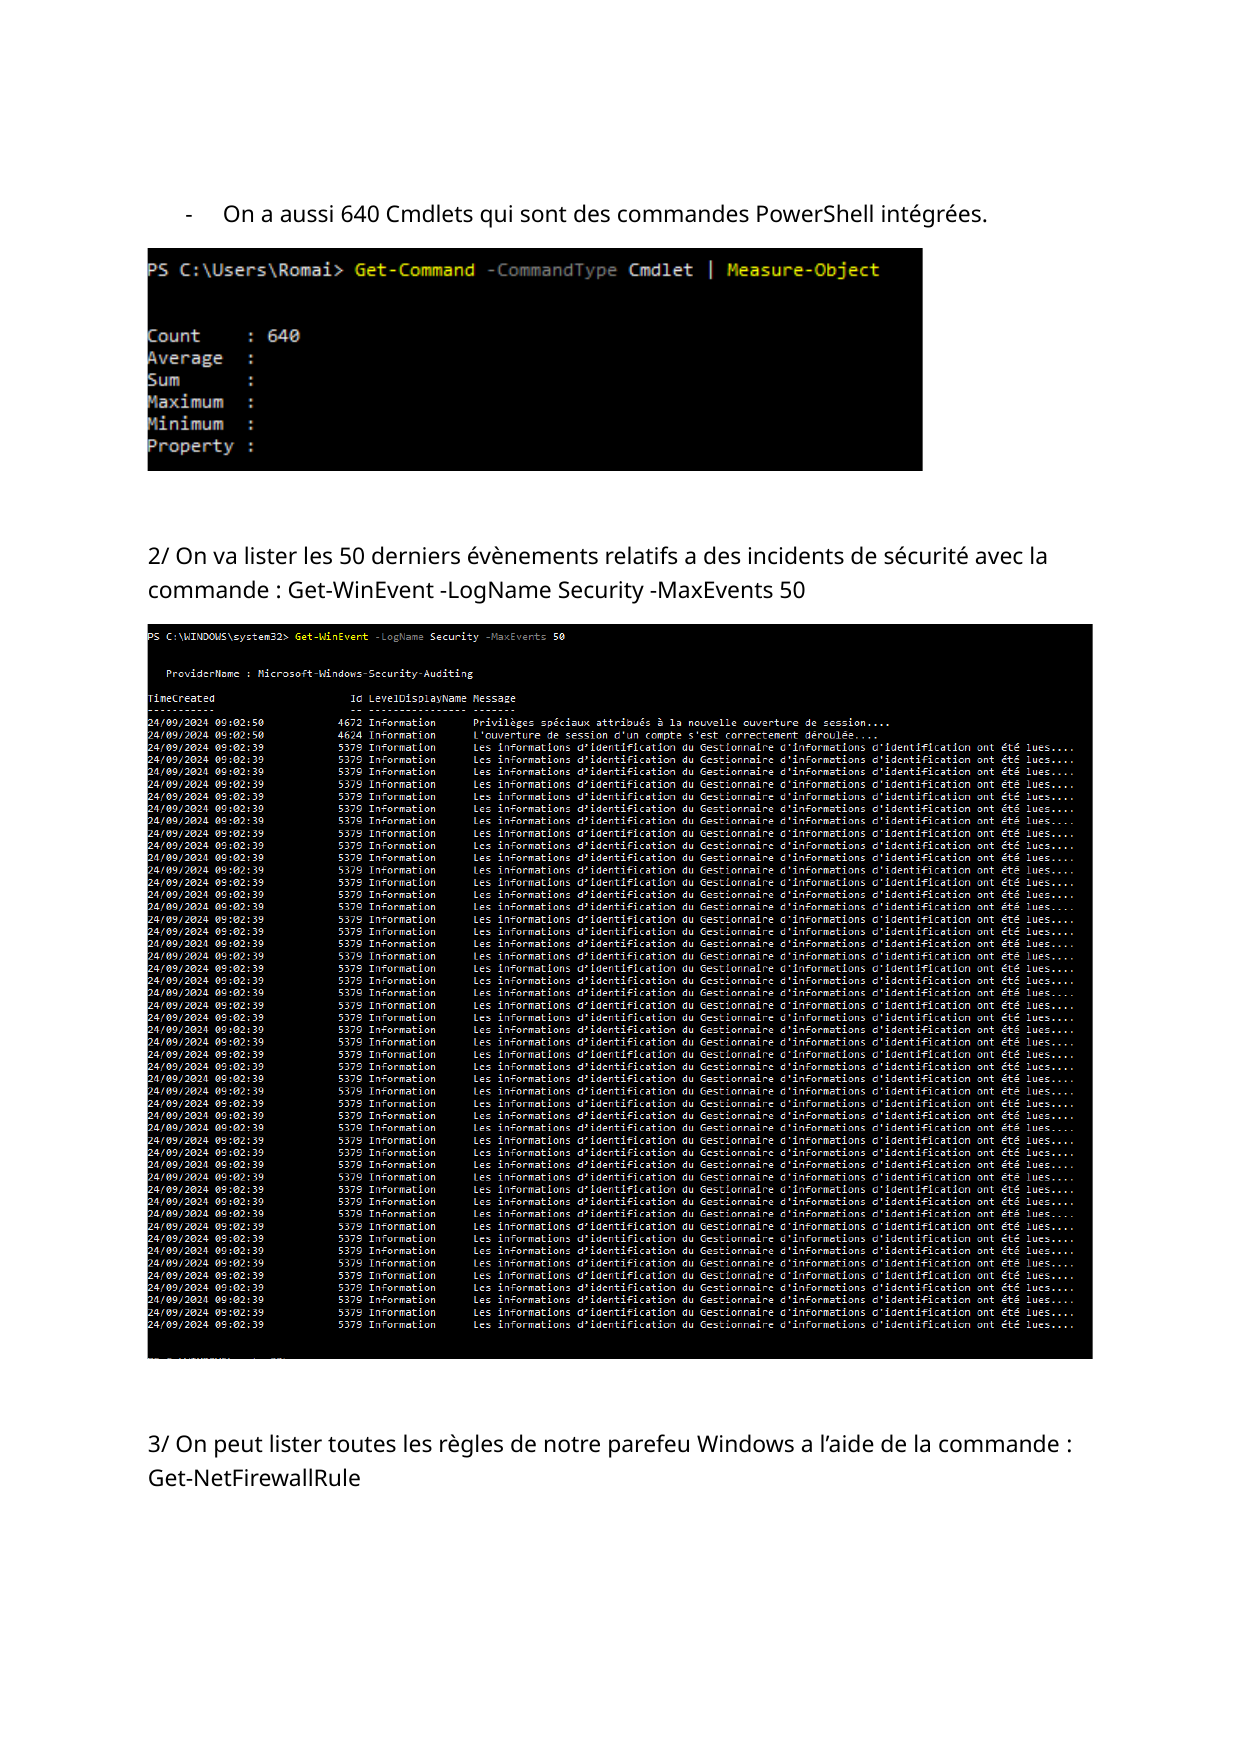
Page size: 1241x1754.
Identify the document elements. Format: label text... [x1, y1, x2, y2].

text 3/ On peut lister toutes les règles de notre parefeu Windows a l’aide de la commande : Get-NetFirewallRule [148, 1428, 1093, 1493]
list On a aussi 640 Cmdlets qui sont des commandes PowerShell intégrées. [185, 198, 1093, 229]
picture [147, 624, 1093, 1359]
picture [147, 248, 923, 471]
text 2/ On va lister les 50 derniers évènements relatifs a des incidents de sécurité avec la commande : Get-WinEvent -LogName Security -MaxEvents 50 [148, 540, 1093, 605]
